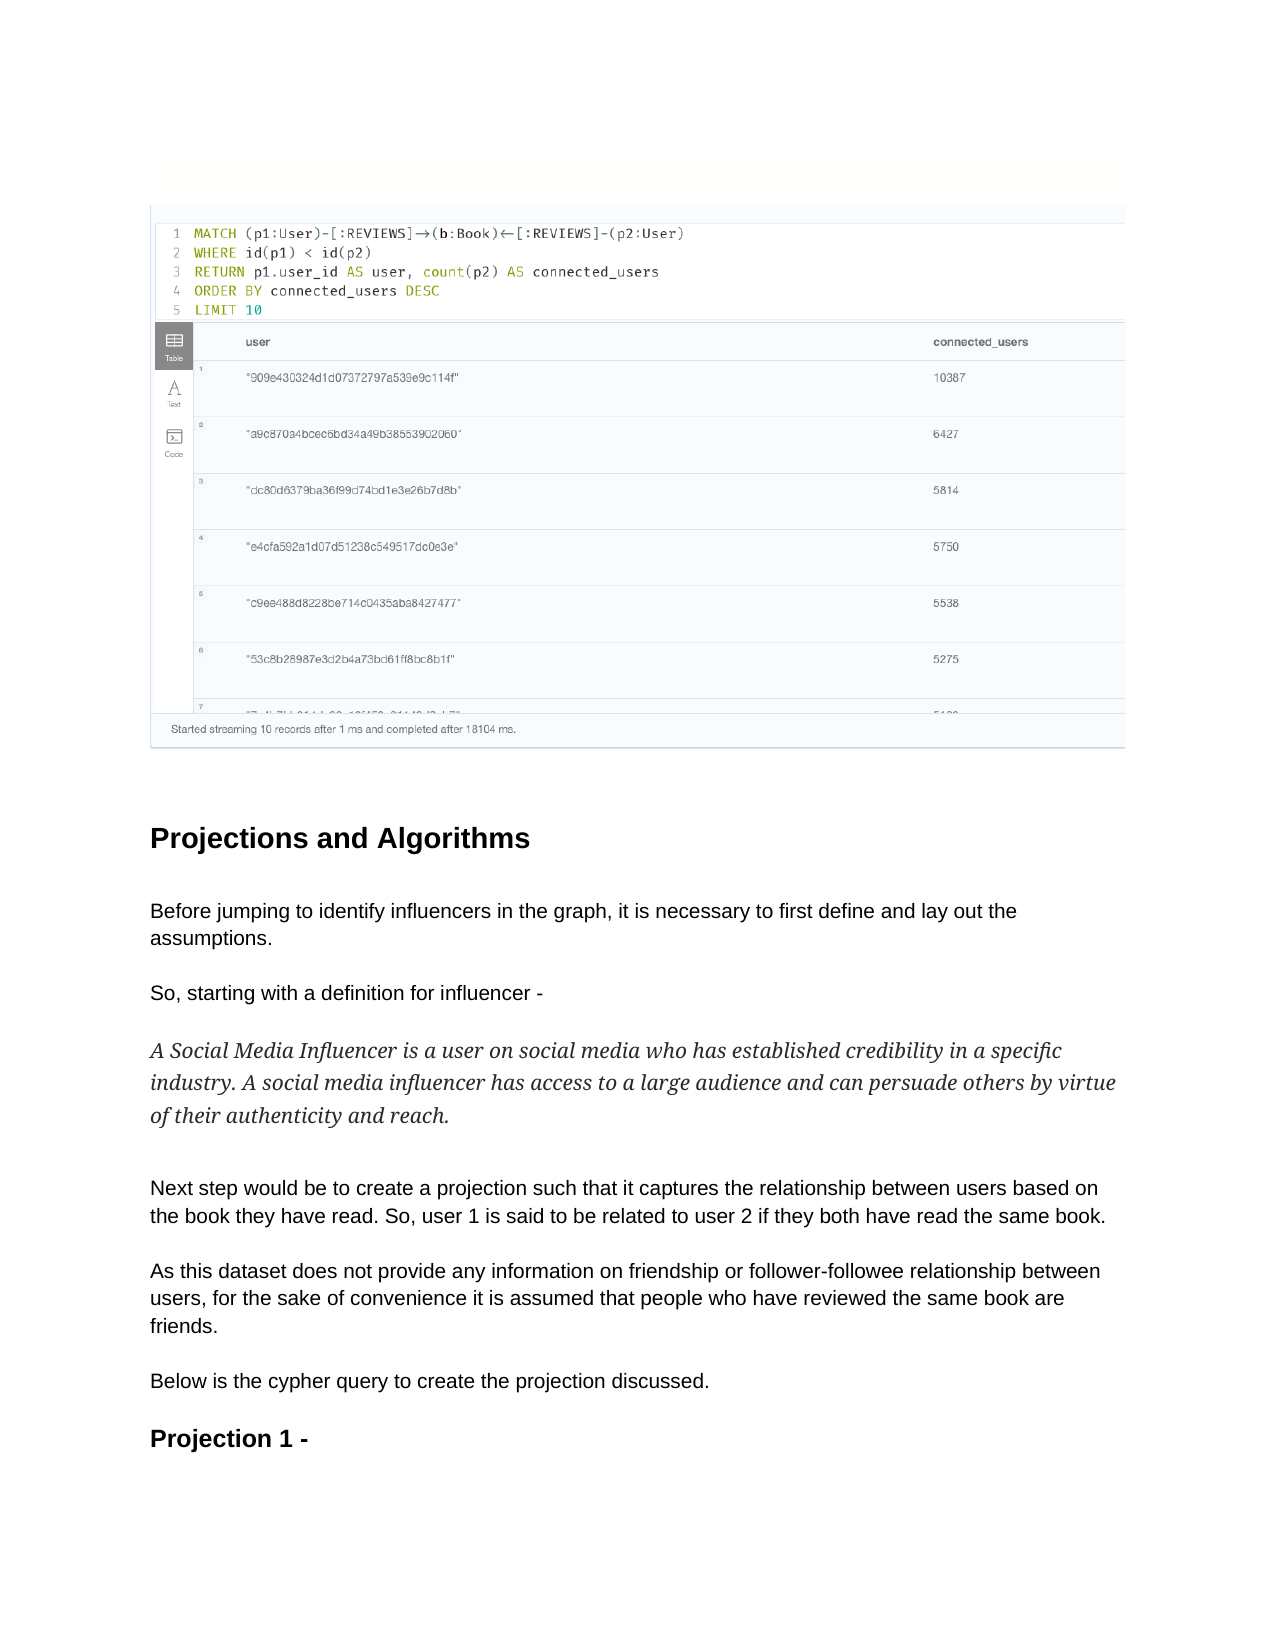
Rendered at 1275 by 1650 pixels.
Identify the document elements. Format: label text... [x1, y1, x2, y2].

picture [150, 205, 1125, 749]
text Before jumping to identify influencers in the graph, it is necessary to first define and lay out the assumptions. [150, 898, 1125, 950]
text A Social Media Influencer is a user on social media who has established credibility in a specific industry. A social media influencer has access to a large audience and can persuade others by virtue of their authenticity and reach. [150, 1036, 1125, 1129]
text Below is the cypher query to create the projection discussed. [150, 1369, 1125, 1393]
text Projection 1 - [150, 1424, 1125, 1452]
text Projections and Algorithms [150, 821, 1125, 855]
text Next step would be to create a projection such that it captures the relationship between users based on the book they have read. So, user 1 is said to be related to user 2 if they both have read the same book. [150, 1176, 1125, 1228]
text As this dataset does not provide any information on friendship or follower-followee relationship between users, for the sake of convenience it is assumed that people who have reviewed the same book are friends. [150, 1259, 1125, 1338]
text So, starting with a definition for influencer - [150, 981, 1125, 1005]
